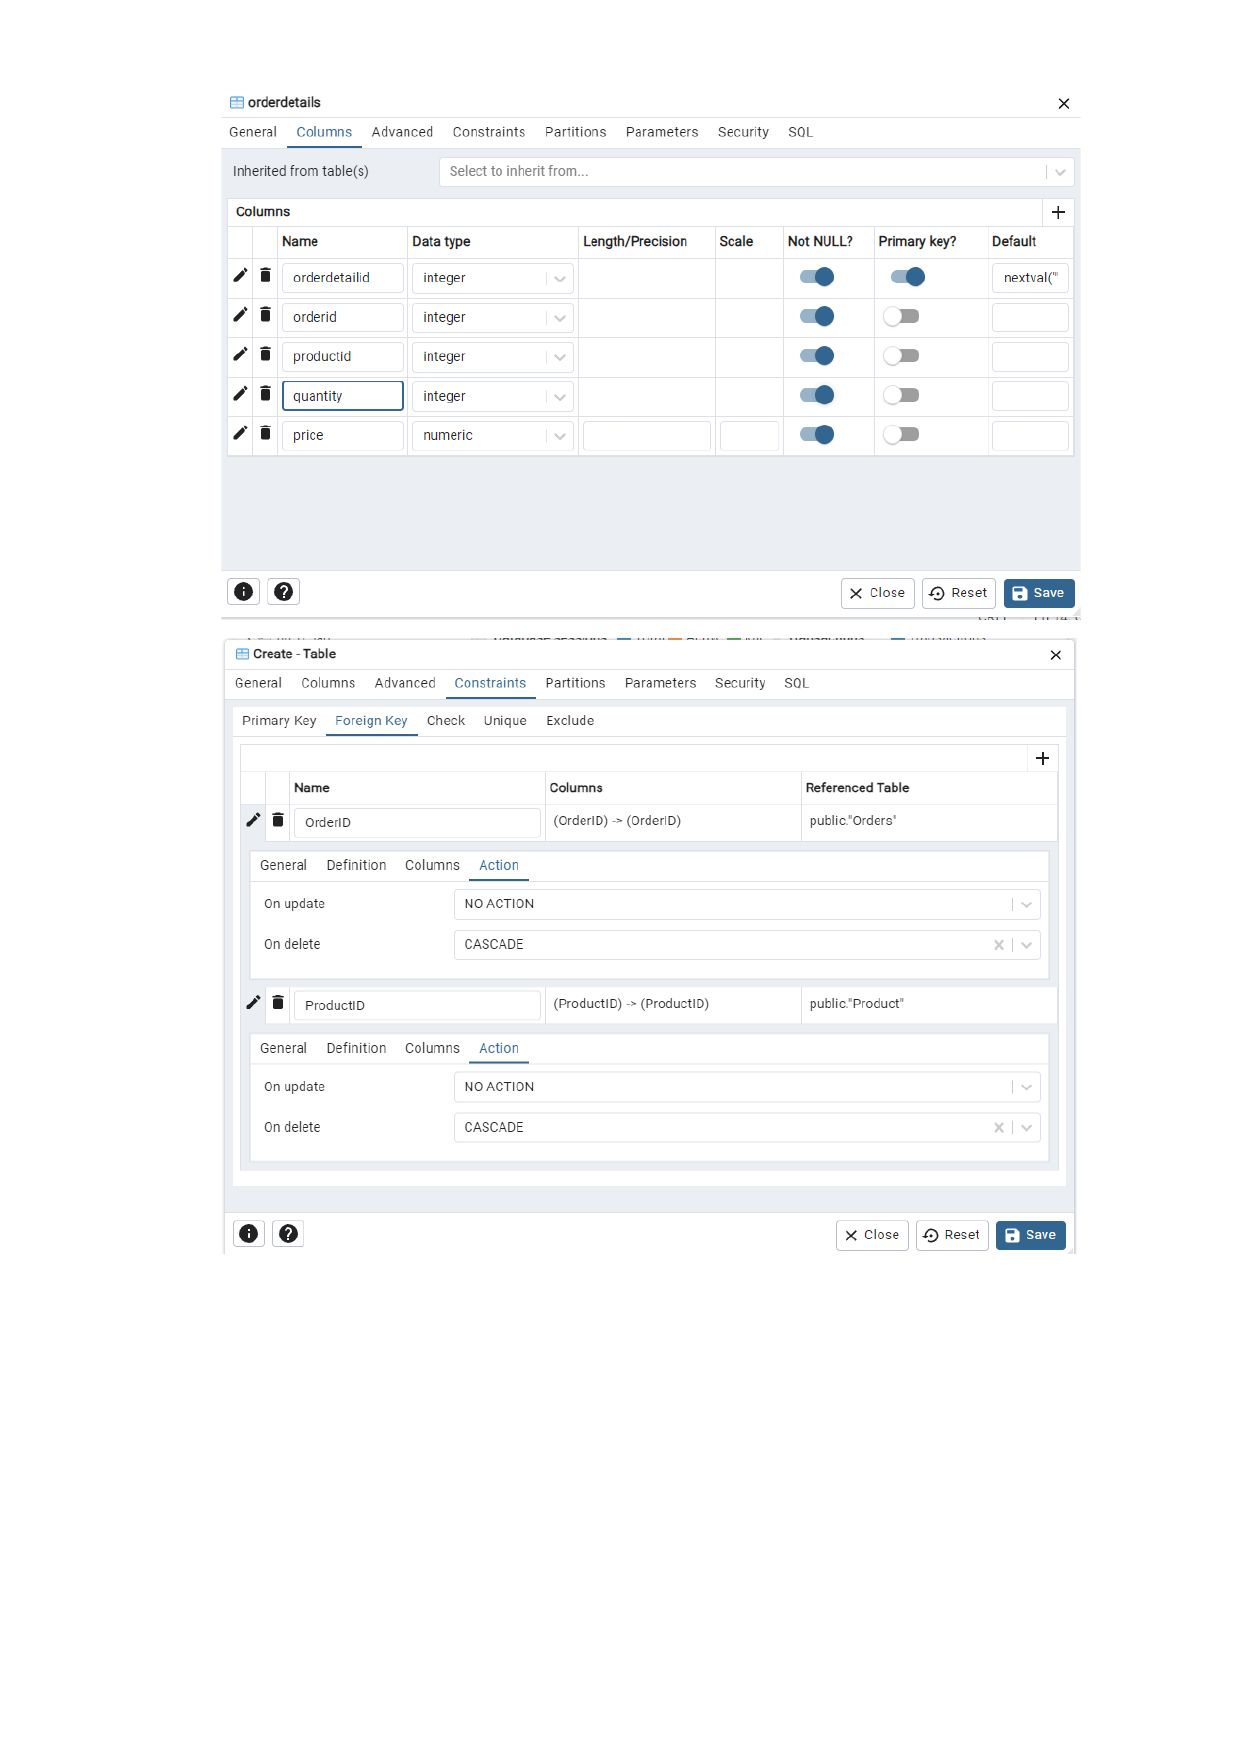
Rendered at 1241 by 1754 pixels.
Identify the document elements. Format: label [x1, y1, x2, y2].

picture [221, 88, 1081, 620]
picture [221, 638, 1077, 1254]
